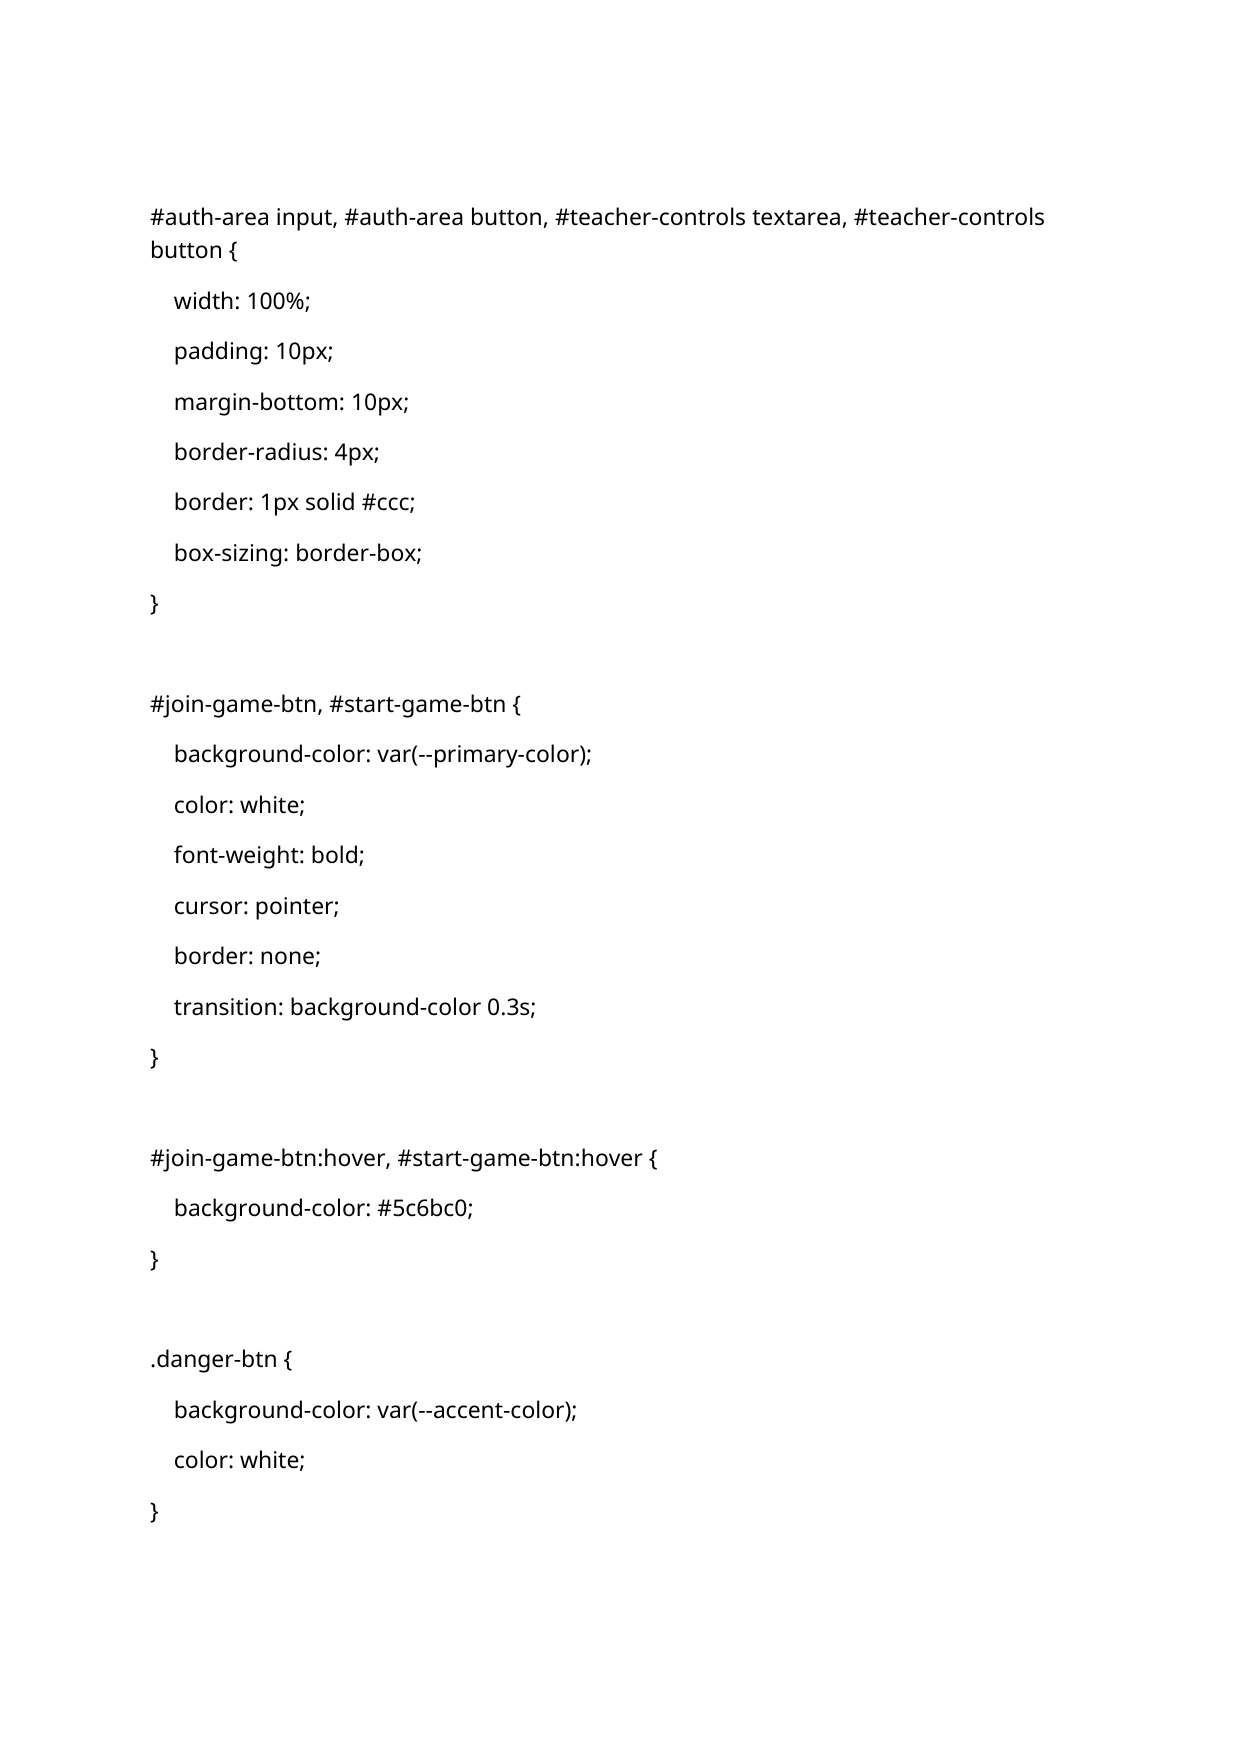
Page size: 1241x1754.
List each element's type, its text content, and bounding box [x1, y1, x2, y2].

text width: 100%; [150, 284, 1090, 316]
text color: white; [150, 789, 1090, 820]
text } [150, 1494, 1090, 1526]
text padding: 10px; [150, 335, 1090, 366]
text cursor: pointer; [150, 889, 1090, 921]
text border: 1px solid #ccc; [150, 486, 1090, 517]
text transition: background-color 0.3s; [150, 990, 1090, 1022]
text background-color: var(--primary-color); [150, 738, 1090, 769]
text #join-game-btn:hover, #start-game-btn:hover { [150, 1142, 1090, 1173]
text #auth-area input, #auth-area button, #teacher-controls textarea, #teacher-controls button { [150, 200, 1090, 265]
text background-color: #5c6bc0; [150, 1192, 1090, 1223]
text } [150, 1041, 1090, 1072]
text box-sizing: border-box; [150, 537, 1090, 568]
text border: none; [150, 940, 1090, 971]
text margin-bottom: 10px; [150, 385, 1090, 417]
text font-weight: bold; [150, 839, 1090, 870]
text .danger-btn { [150, 1343, 1090, 1374]
text } [150, 587, 1090, 618]
text border-radius: 4px; [150, 436, 1090, 467]
text color: white; [150, 1444, 1090, 1475]
text } [150, 1242, 1090, 1274]
text background-color: var(--accent-color); [150, 1394, 1090, 1425]
text #join-game-btn, #start-game-btn { [150, 688, 1090, 719]
